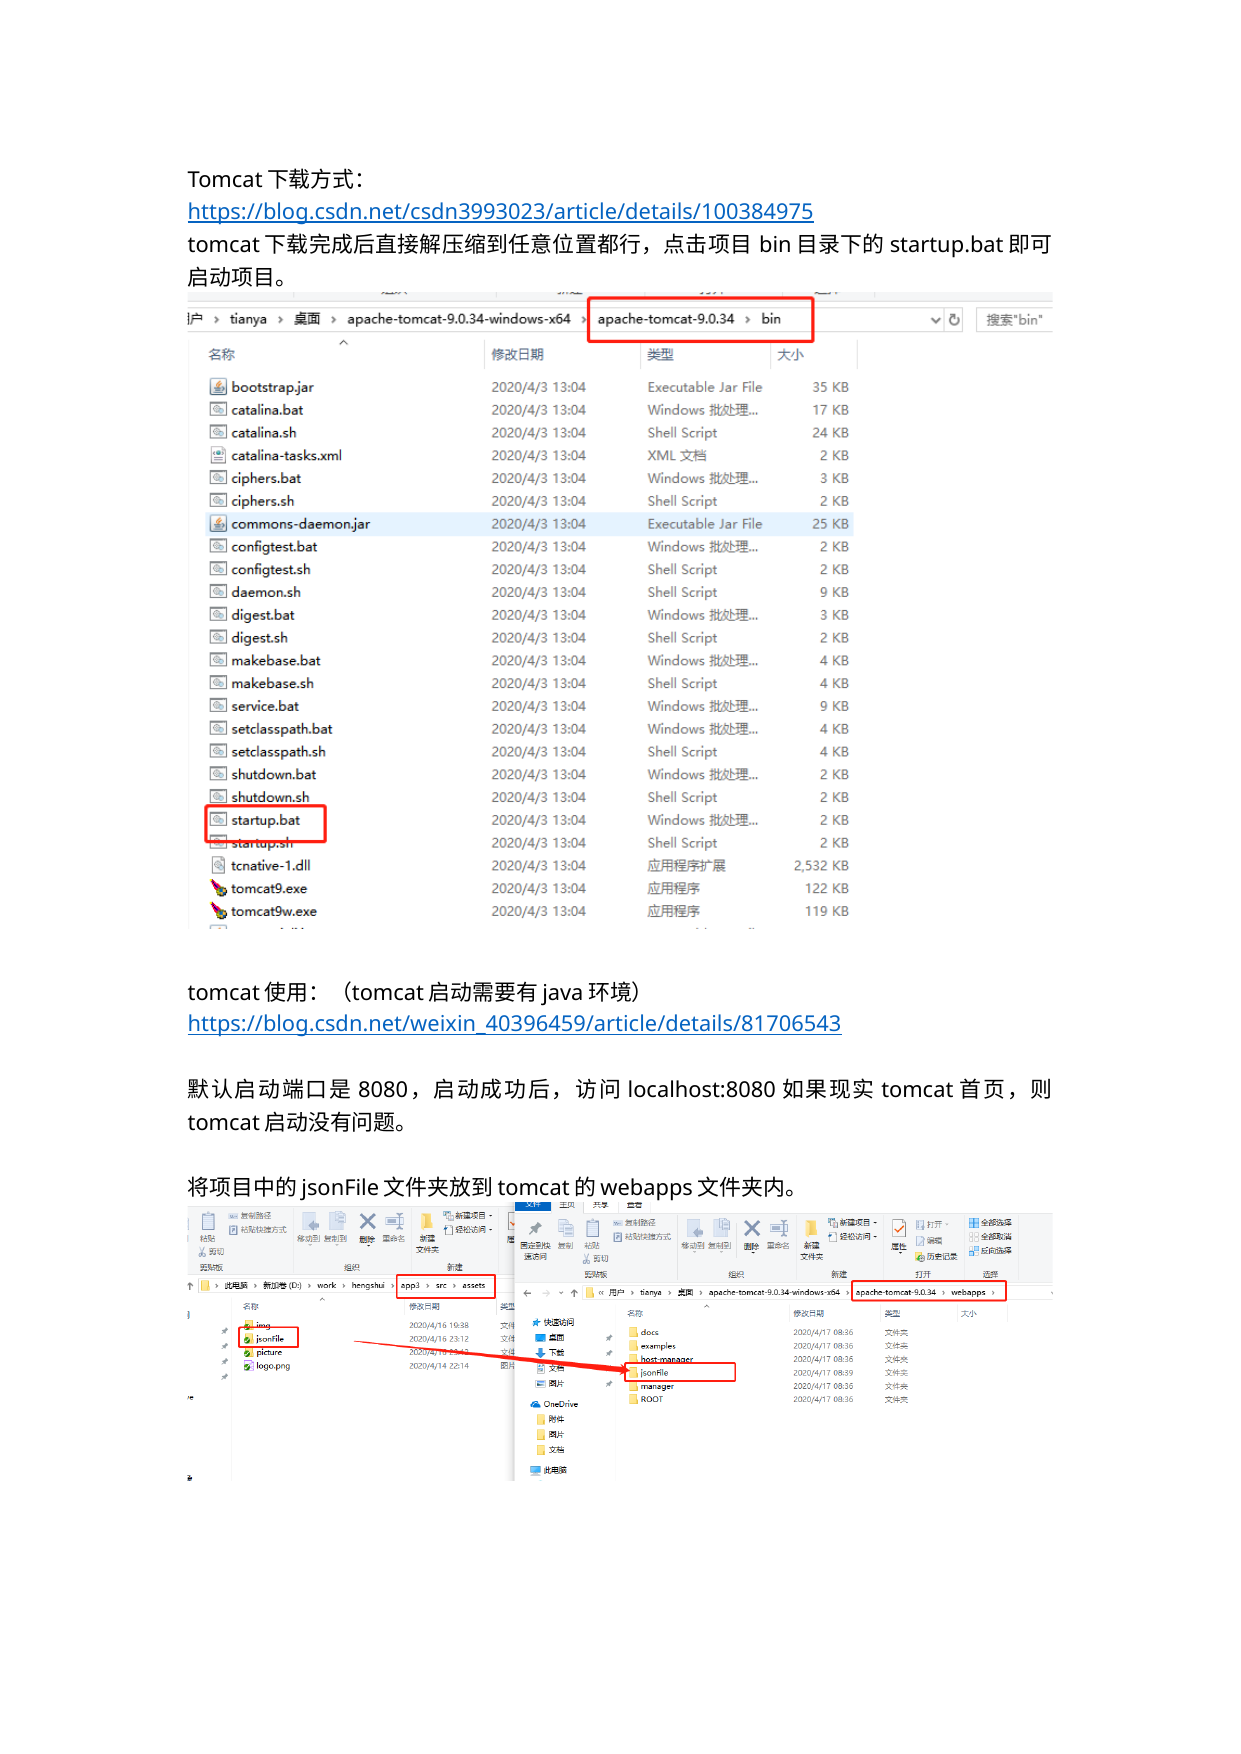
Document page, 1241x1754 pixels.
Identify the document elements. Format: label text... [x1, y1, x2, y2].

text 默认启动端口是8080，启动成功后，访问localhost:8080如果现实tomcat首页，则tomcat启动没有问题。 [187, 1072, 1053, 1137]
picture [187, 1202, 1053, 1481]
text tomcat使用：（tomcat启动需要有java环境） [187, 974, 1053, 1007]
text 将项目中的jsonFile文件夹放到tomcat的webapps文件夹内。 [187, 1169, 1053, 1202]
text Tomcat下载方式： [187, 162, 1053, 194]
picture [187, 292, 1053, 929]
text https://blog.csdn.net/csdn3993023/article/details/100384975 [187, 194, 1053, 227]
text https://blog.csdn.net/weixin_40396459/article/details/81706543 [187, 1007, 1053, 1039]
text tomcat下载完成后直接解压缩到任意位置都行，点击项目bin目录下的startup.bat即可启动项目。 [187, 227, 1053, 292]
